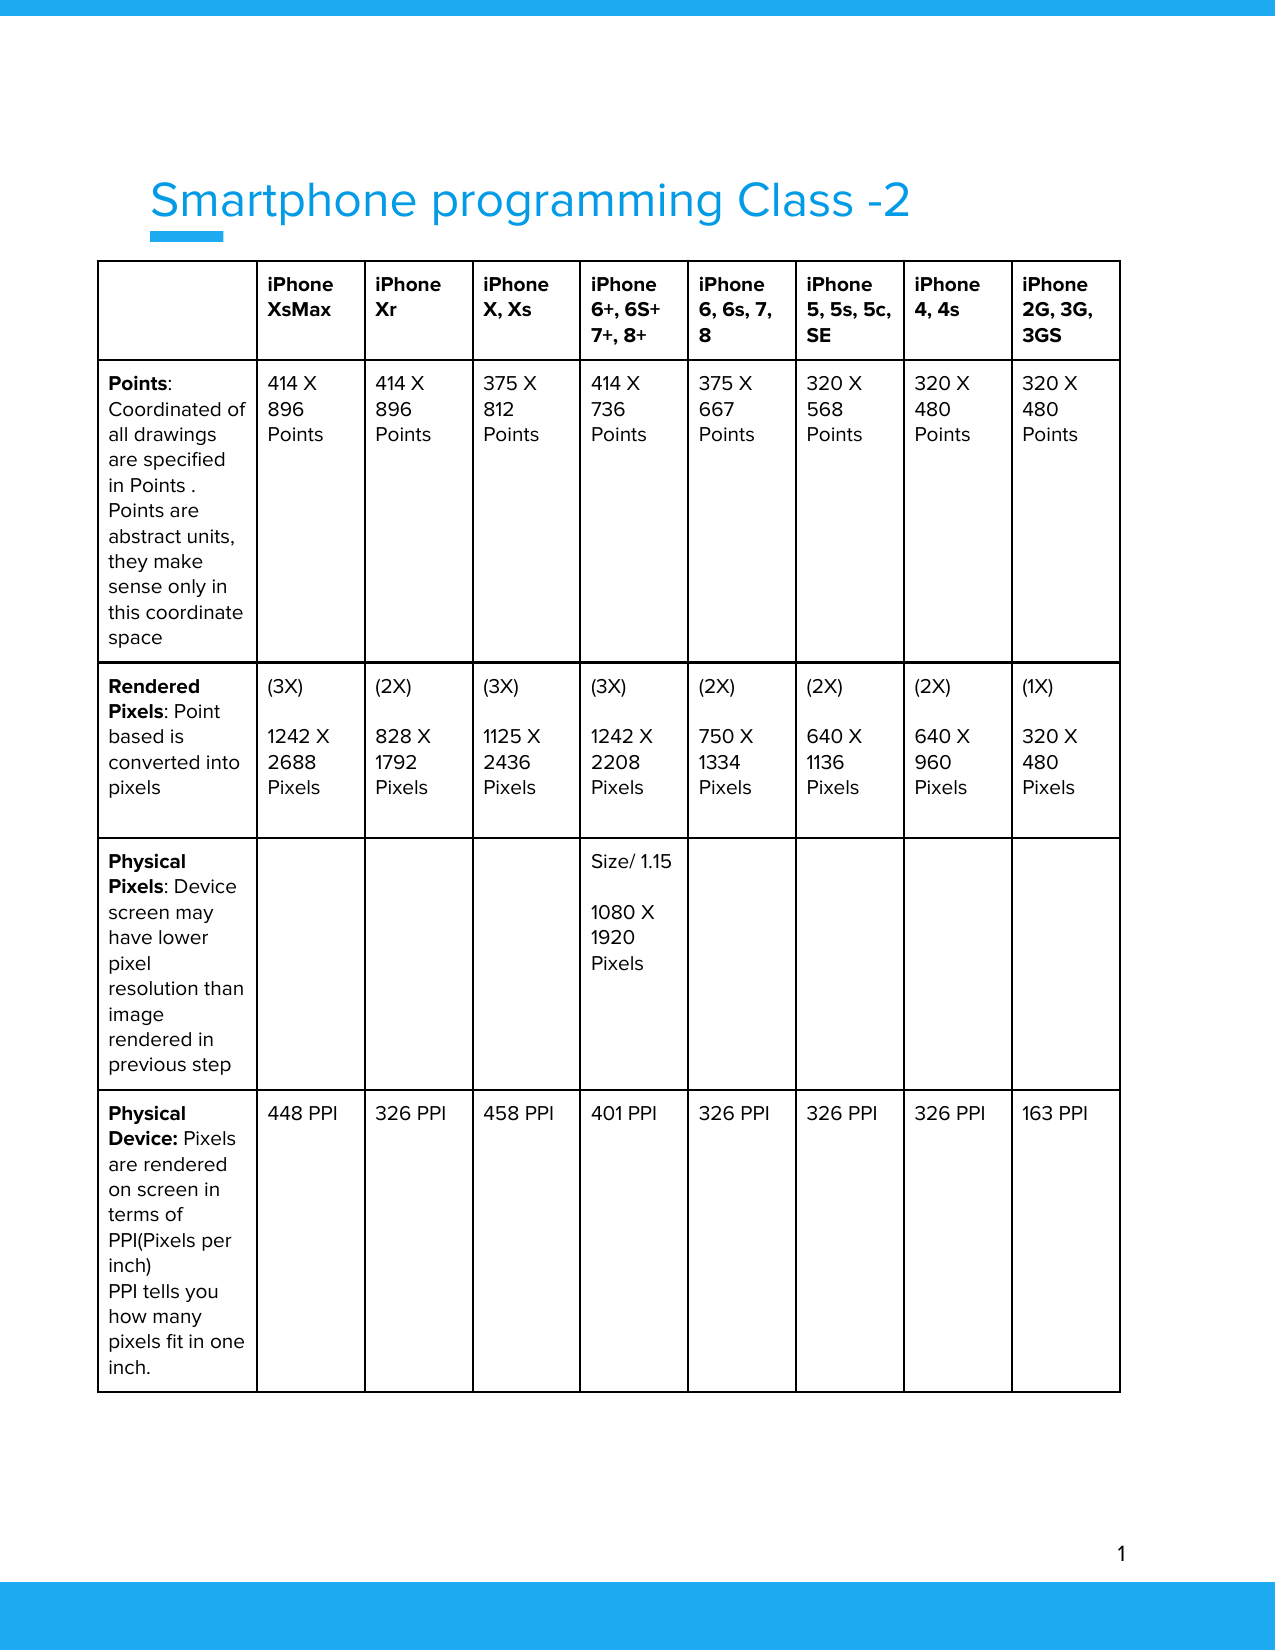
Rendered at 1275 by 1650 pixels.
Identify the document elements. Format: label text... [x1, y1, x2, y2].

table_header iPhone 2G, 3G, 3GS [1013, 262, 1119, 359]
table_cell [258, 839, 364, 1088]
table_cell 326 PPI [797, 1091, 903, 1391]
table_cell 375 X 812 Points [474, 361, 579, 661]
table_cell (2X) 750 X 1334 Pixels [689, 664, 795, 837]
picture [150, 231, 224, 242]
table_cell 326 PPI [366, 1091, 472, 1391]
table_header iPhone 5, 5s, 5c, SE [797, 262, 903, 359]
table_cell (3X) 1242 X 2688 Pixels [258, 664, 364, 837]
table_cell 326 PPI [905, 1091, 1011, 1391]
table_cell 326 PPI [689, 1091, 795, 1391]
table_cell Points: Coordinated of all drawings are specified in Points . Points are abstract units, they make sense only in this coordinate space [99, 361, 256, 661]
picture [0, 1582, 1275, 1650]
table_header iPhone 6+, 6S+ 7+, 8+ [581, 262, 687, 359]
table_header iPhone 6, 6s, 7, 8 [689, 262, 795, 359]
table_cell [1013, 839, 1119, 1088]
table_cell 163 PPI [1013, 1091, 1119, 1391]
table_header iPhone Xr [366, 262, 472, 359]
table_cell 320 X 568 Points [797, 361, 903, 661]
table_header iPhone 4, 4s [905, 262, 1011, 359]
table_cell [474, 839, 579, 1088]
table_cell (3X) 1125 X 2436 Pixels [474, 664, 579, 837]
table_cell 458 PPI [474, 1091, 579, 1391]
table_cell 320 X 480 Points [1013, 361, 1119, 661]
table_cell (2X) 640 X 960 Pixels [905, 664, 1011, 837]
table_cell 375 X 667 Points [689, 361, 795, 661]
table_header iPhone X, Xs [474, 262, 579, 359]
table_cell Rendered Pixels: Point based is converted into pixels [99, 664, 256, 837]
table_cell Physical Pixels: Device screen may have lower pixel resolution than image rendered in previous step [99, 839, 256, 1088]
table_cell Physical Device: Pixels are rendered on screen in terms of PPI(Pixels per inch) PPI tells you how many pixels fit in one inch. [99, 1091, 256, 1391]
table_cell 448 PPI [258, 1091, 364, 1391]
table_cell (2X) 640 X 1136 Pixels [797, 664, 903, 837]
table_cell (1X) 320 X 480 Pixels [1013, 664, 1119, 837]
table_cell Size/ 1.15 1080 X 1920 Pixels [581, 839, 687, 1088]
table_header [99, 262, 256, 359]
table_cell [905, 839, 1011, 1088]
picture [0, 0, 1275, 16]
table_cell (3X) 1242 X 2208 Pixels [581, 664, 687, 837]
title Smartphone programming Class -2 [150, 171, 1125, 232]
table_cell (2X) 828 X 1792 Pixels [366, 664, 472, 837]
table_header iPhone XsMax [258, 262, 364, 359]
table_cell 414 X 896 Points [366, 361, 472, 661]
table_cell [366, 839, 472, 1088]
table_cell 401 PPI [581, 1091, 687, 1391]
table_cell 320 X 480 Points [905, 361, 1011, 661]
table_cell [689, 839, 795, 1088]
table_cell 414 X 736 Points [581, 361, 687, 661]
table_cell 414 X 896 Points [258, 361, 364, 661]
table_cell [797, 839, 903, 1088]
